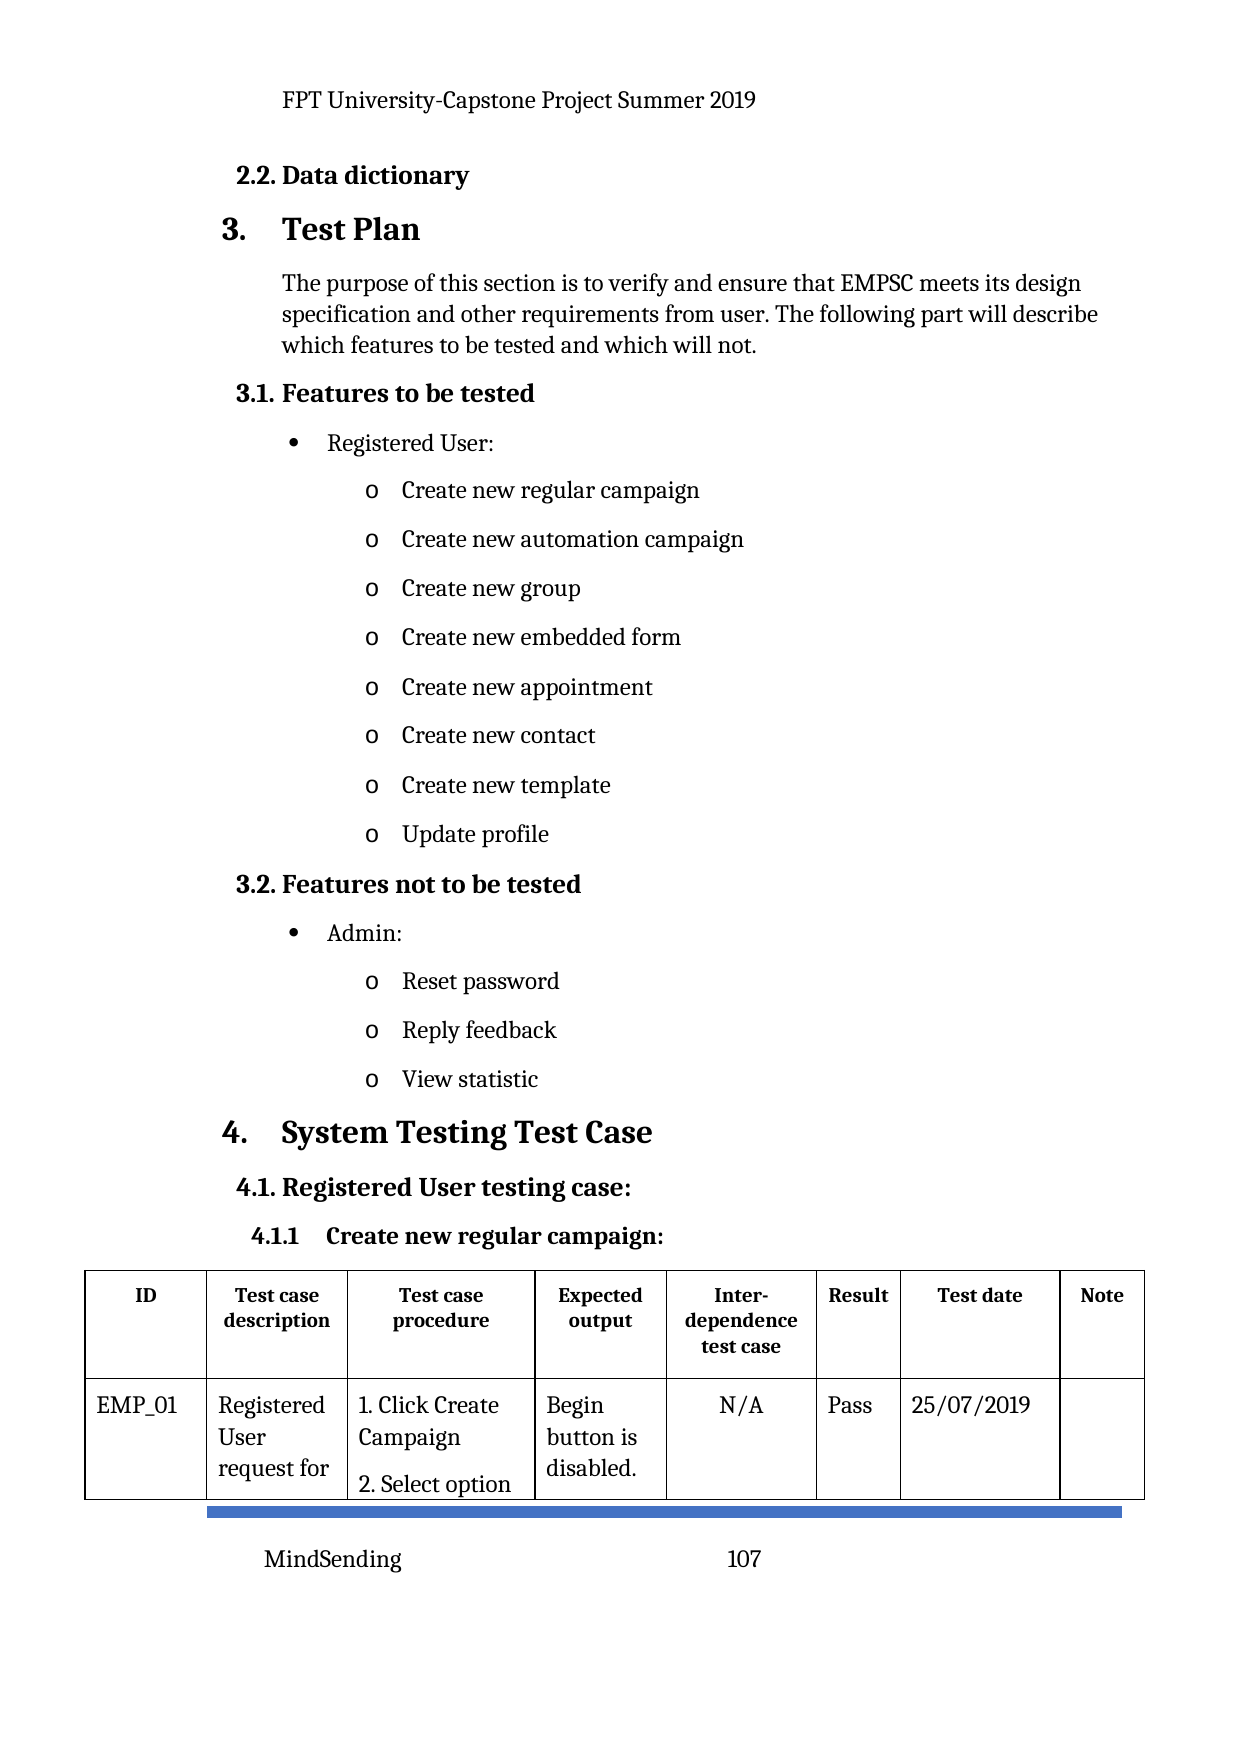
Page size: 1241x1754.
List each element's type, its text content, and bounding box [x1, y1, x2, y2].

list Create new embedded form [364, 623, 1122, 653]
subtitle Test Plan [207, 210, 1122, 249]
table_header ID [86, 1271, 206, 1378]
text The purpose of this section is to verify and ensure that EMPSC meets its design specification and other requirements from user. The following part will describe which features to be tested and which will not. [282, 268, 1122, 359]
table_header Note [1061, 1271, 1144, 1378]
table_cell EMP_01 [86, 1379, 206, 1499]
list Create new automation campaign [364, 525, 1122, 555]
table_header Test date [901, 1271, 1059, 1378]
subtitle System Testing Test Case [207, 1114, 1122, 1152]
list Create new contact [364, 721, 1122, 751]
subtitle Data dictionary [206, 160, 1122, 191]
table_cell Registered User request for creating a new regular campaign [207, 1379, 347, 1499]
table_cell 25/07/2019 [901, 1379, 1059, 1499]
table_header Test case procedure [348, 1271, 534, 1378]
subtitle Create new regular campaign: [251, 1222, 1122, 1251]
list Create new regular campaign [364, 476, 1122, 506]
list View statistic [364, 1065, 1122, 1095]
list Create new template [364, 771, 1122, 801]
table_cell Pass [817, 1379, 900, 1499]
table_header Inter-dependence test case [667, 1271, 816, 1378]
list Reply feedback [364, 1016, 1122, 1046]
table_header Test case description [207, 1271, 347, 1378]
list Create new group [364, 574, 1122, 604]
list Create new appointment [364, 672, 1122, 702]
table_cell Begin button is disabled. Can not click to begin. [536, 1379, 666, 1499]
subtitle Features not to be tested [206, 869, 1122, 900]
subtitle Features to be tested [206, 378, 1122, 409]
table_cell N/A [667, 1379, 816, 1499]
table_cell 1. Click Create Campaign 2. Select option template or simple text 3. Fill nothing in textbox 4. Click “Begin” button [348, 1379, 534, 1499]
table_header Result [817, 1271, 900, 1378]
list Update profile [364, 819, 1122, 849]
list Admin: [289, 919, 1122, 948]
table_header Expected output [536, 1271, 666, 1378]
table_cell [1061, 1379, 1144, 1499]
list Reset password [364, 967, 1122, 997]
list Registered User: [289, 428, 1122, 457]
subtitle Registered User testing case: [206, 1172, 1122, 1203]
